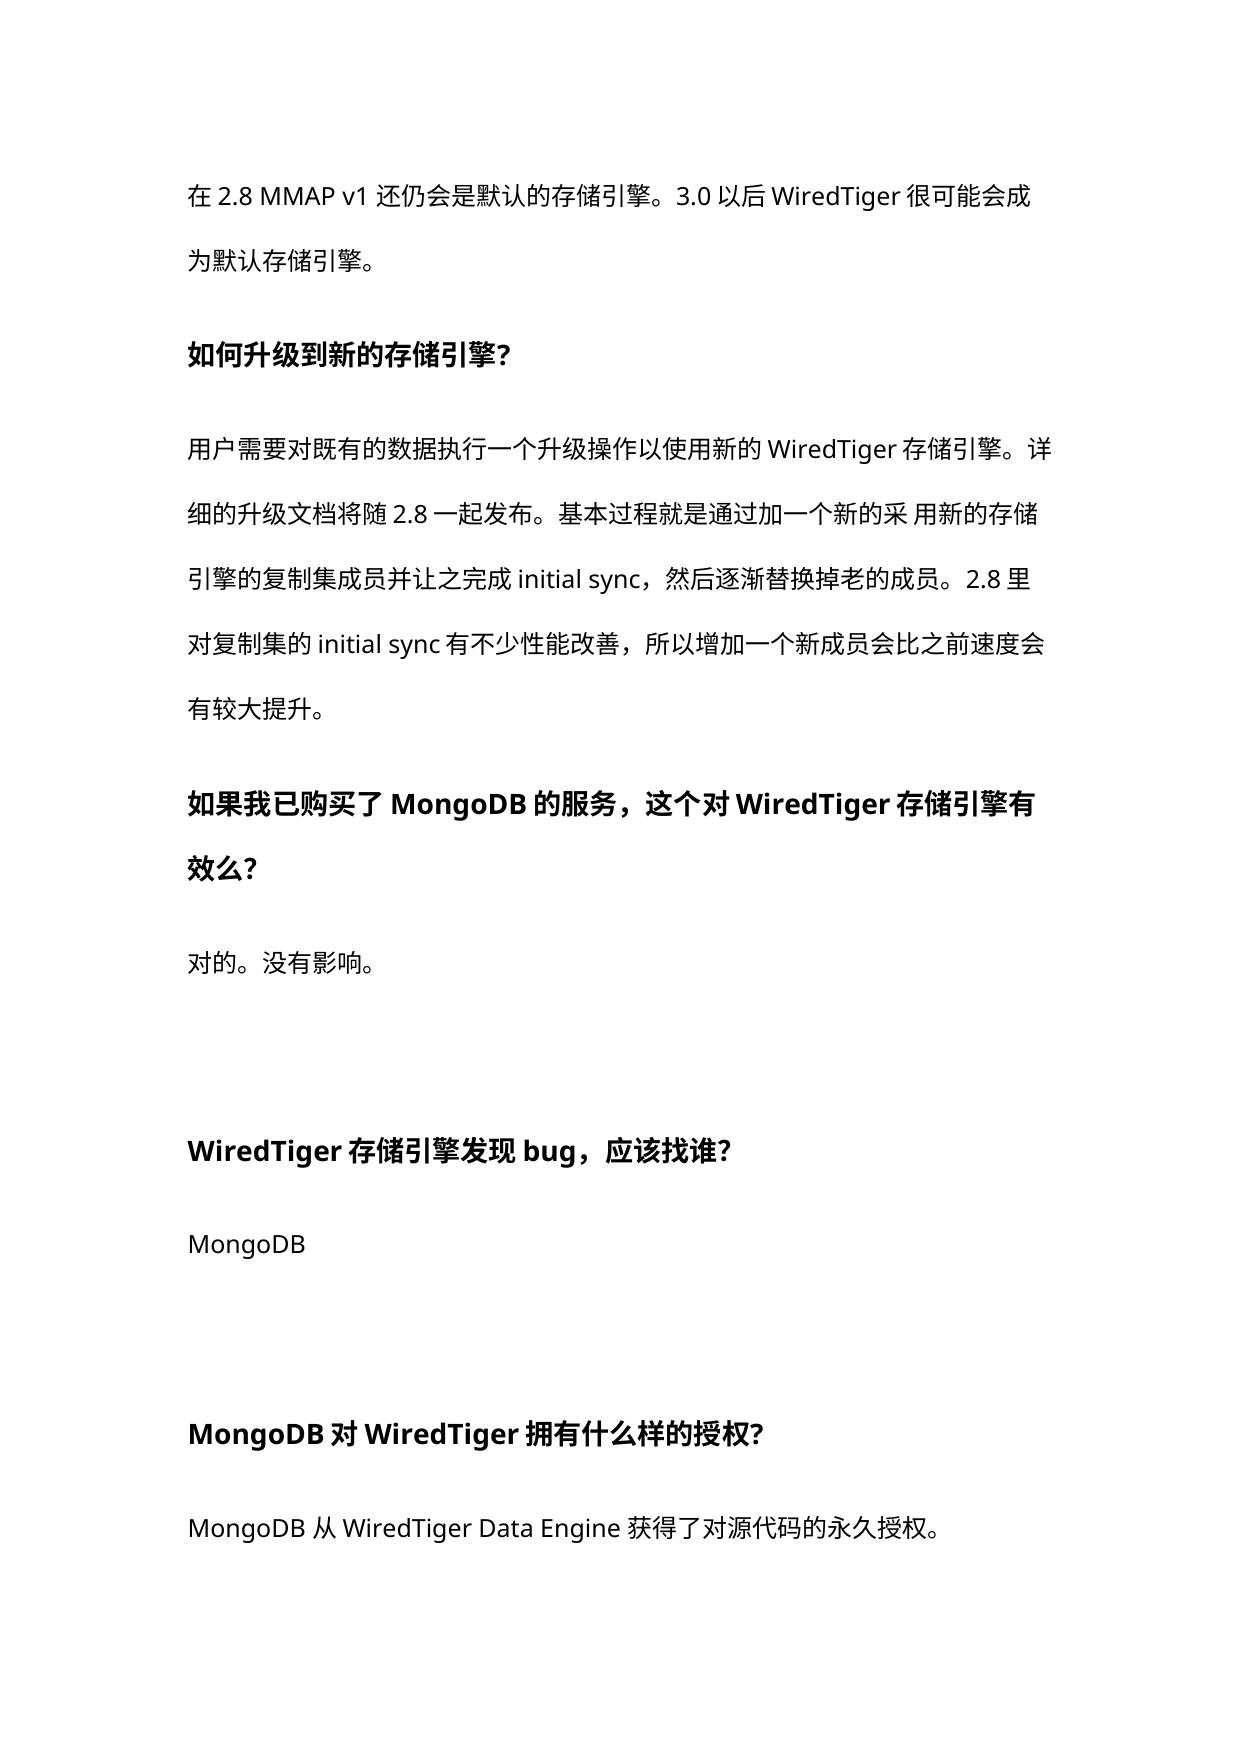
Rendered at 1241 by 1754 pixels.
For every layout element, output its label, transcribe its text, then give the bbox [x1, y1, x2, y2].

text 对的。没有影响。 [187, 929, 1053, 994]
text MongoDB [187, 1211, 1053, 1276]
text 用户需要对既有的数据执行一个升级操作以使用新的WiredTiger存储引擎。详细的升级文档将随2.8一起发布。基本过程就是通过加一个新的采 用新的存储引擎的复制集成员并让之完成initial sync，然后逐渐替换掉老的成员。2.8里对复制集的initial sync有不少性能改善，所以增加一个新成员会比之前速度会有较大提升。 [187, 415, 1053, 740]
text 如何升级到新的存储引擎? [187, 321, 1053, 386]
text 如果我已购买了MongoDB的服务，这个对WiredTiger存储引擎有效么？ [187, 769, 1053, 899]
text 在2.8 MMAP v1 还仍会是默认的存储引擎。3.0以后WiredTiger很可能会成为默认存储引擎。 [187, 162, 1053, 292]
text MongoDB 从WiredTiger Data Engine 获得了对源代码的永久授权。 [187, 1494, 1053, 1559]
text MongoDB对WiredTiger拥有什么样的授权? [187, 1399, 1053, 1464]
text WiredTiger存储引擎发现bug，应该找谁？ [187, 1117, 1053, 1182]
